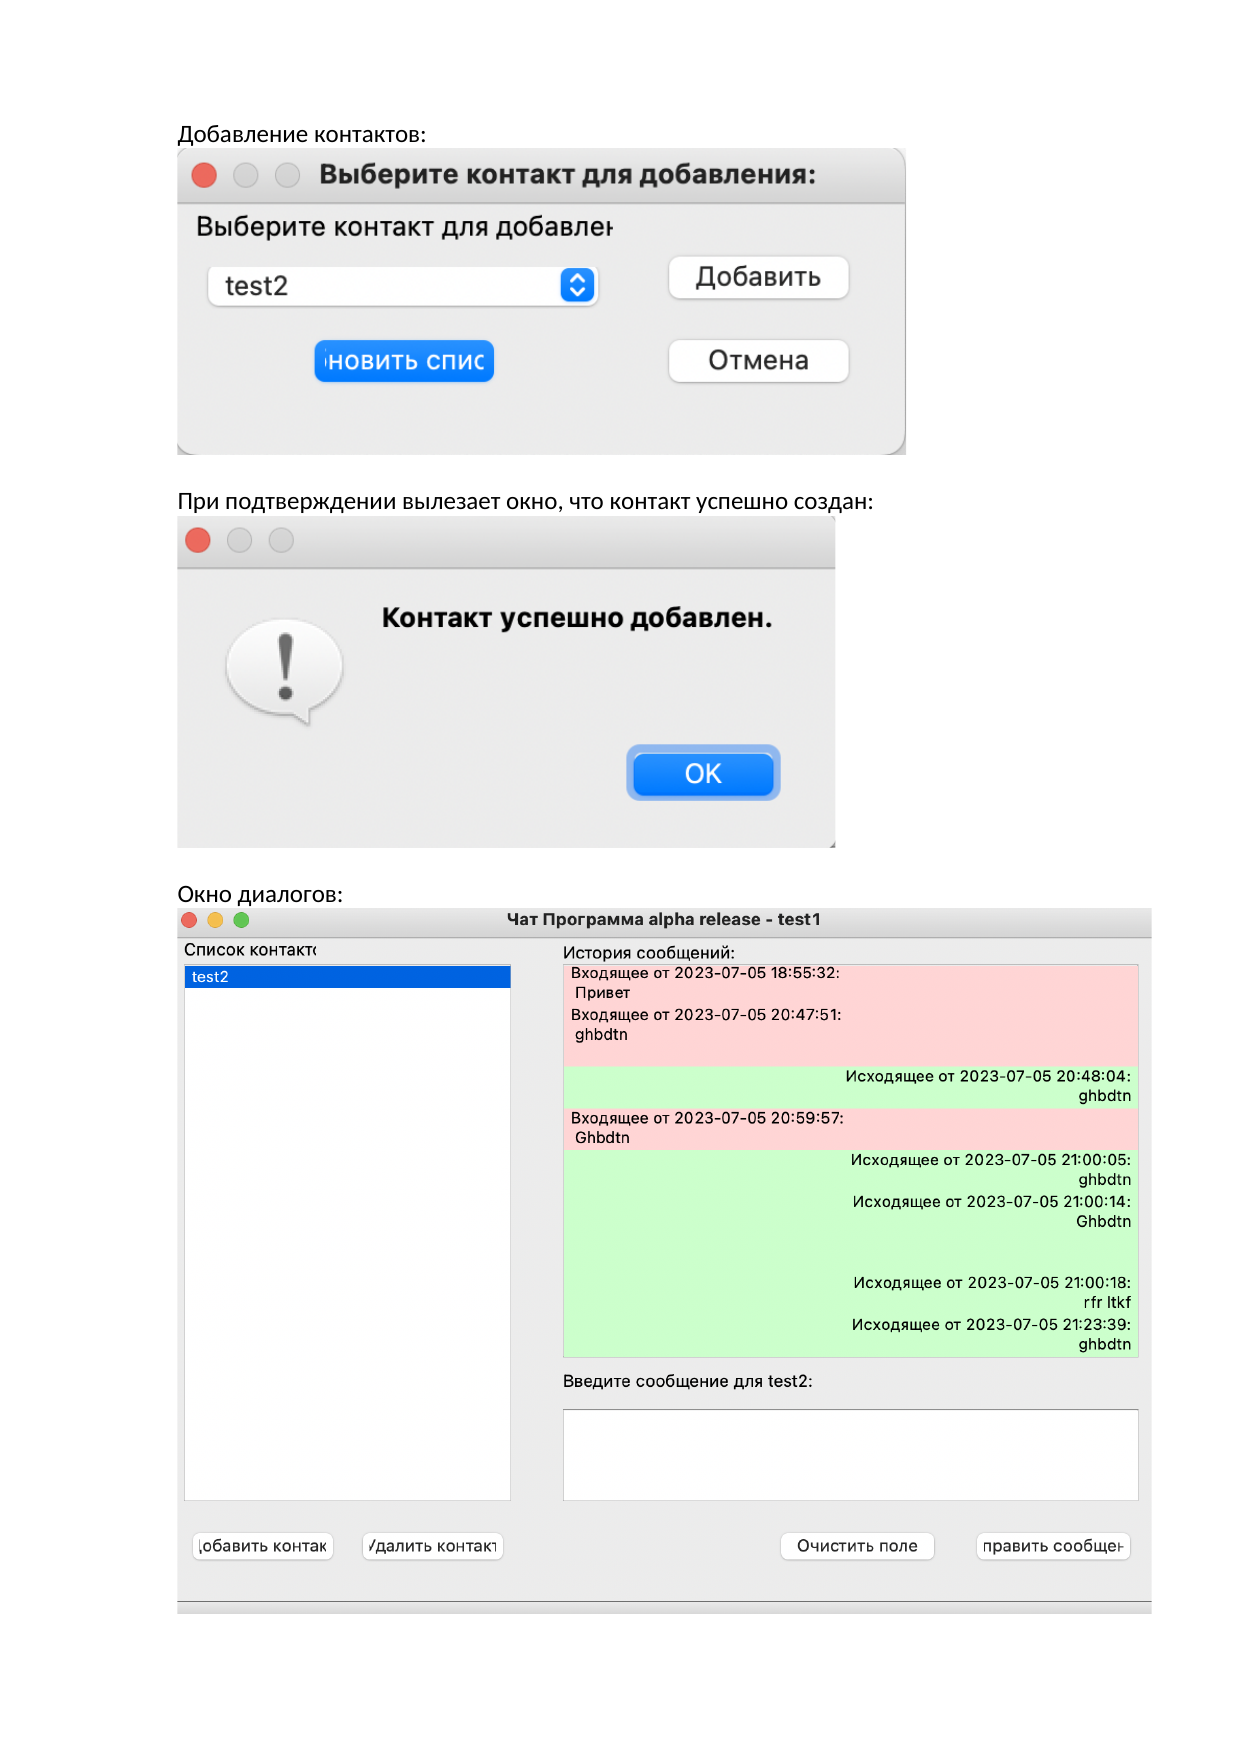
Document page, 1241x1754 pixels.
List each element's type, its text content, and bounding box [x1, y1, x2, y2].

picture [177, 516, 836, 848]
text Окно диалогов: [177, 878, 1152, 908]
text Добавление контактов: [177, 118, 1152, 149]
text При подтверждении вылезает окно, что контакт успешно создан: [177, 485, 1152, 516]
picture [177, 148, 907, 455]
picture [177, 908, 1152, 1614]
